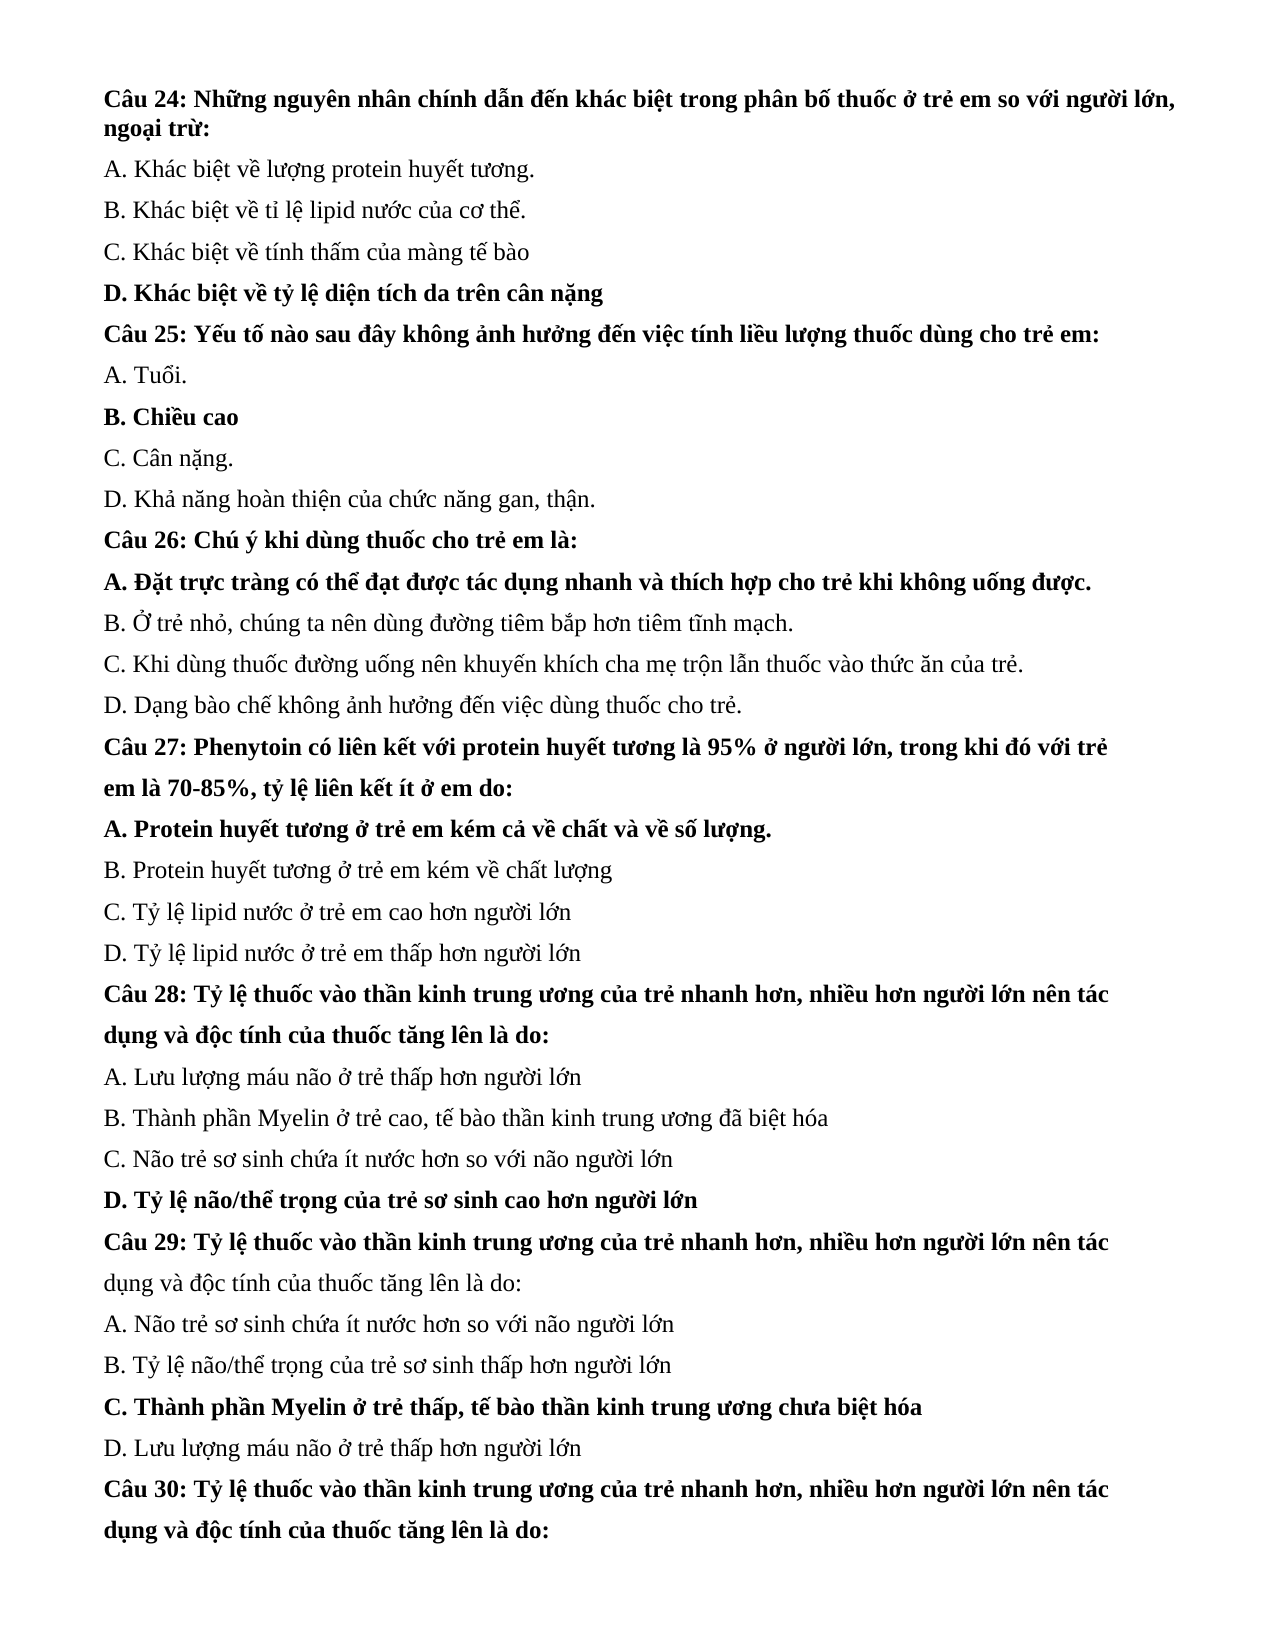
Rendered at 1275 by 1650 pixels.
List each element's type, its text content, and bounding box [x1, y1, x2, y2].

text B. Thành phần Myelin ở trẻ cao, tế bào thần kinh trung ương đã biệt hóa [103, 1103, 1181, 1132]
text Câu 24: Những nguyên nhân chính dẫn đến khác biệt trong phân bố thuốc ở trẻ em so với người lớn, ngoại trừ: [103, 84, 1181, 142]
text D. Khác biệt về tỷ lệ diện tích da trên cân nặng [103, 278, 1181, 307]
text Câu 29: Tỷ lệ thuốc vào thần kinh trung ương của trẻ nhanh hơn, nhiều hơn người lớn nên tác [103, 1227, 1181, 1256]
text D. Dạng bào chế không ảnh hưởng đến việc dùng thuốc cho trẻ. [103, 691, 1181, 719]
text Câu 26: Chú ý khi dùng thuốc cho trẻ em là: [103, 526, 1181, 554]
text B. Ở trẻ nhỏ, chúng ta nên dùng đường tiêm bắp hơn tiêm tĩnh mạch. [103, 608, 1181, 637]
text A. Khác biệt về lượng protein huyết tương. [103, 154, 1181, 183]
text C. Khác biệt về tính thấm của màng tế bào [103, 237, 1181, 266]
text D. Tỷ lệ lipid nước ở trẻ em thấp hơn người lớn [103, 938, 1181, 967]
text Câu 27: Phenytoin có liên kết với protein huyết tương là 95% ở người lớn, trong khi đó với trẻ [103, 732, 1181, 761]
text B. Tỷ lệ não/thể trọng của trẻ sơ sinh thấp hơn người lớn [103, 1351, 1181, 1379]
text B. Chiều cao [103, 402, 1181, 431]
text D. Khả năng hoàn thiện của chức năng gan, thận. [103, 484, 1181, 513]
text em là 70-85%, tỷ lệ liên kết ít ở em do: [103, 773, 1181, 802]
text C. Tỷ lệ lipid nước ở trẻ em cao hơn người lớn [103, 897, 1181, 926]
text C. Não trẻ sơ sinh chứa ít nước hơn so với não người lớn [103, 1144, 1181, 1173]
text B. Protein huyết tương ở trẻ em kém về chất lượng [103, 856, 1181, 884]
text A. Tuổi. [103, 361, 1181, 389]
text Câu 28: Tỷ lệ thuốc vào thần kinh trung ương của trẻ nhanh hơn, nhiều hơn người lớn nên tác [103, 979, 1181, 1008]
text D. Tỷ lệ não/thể trọng của trẻ sơ sinh cao hơn người lớn [103, 1186, 1181, 1214]
text dụng và độc tính của thuốc tăng lên là do: [103, 1516, 1181, 1544]
text A. Lưu lượng máu não ở trẻ thấp hơn người lớn [103, 1062, 1181, 1091]
text A. Protein huyết tương ở trẻ em kém cả về chất và về số lượng. [103, 814, 1181, 843]
text Câu 30: Tỷ lệ thuốc vào thần kinh trung ương của trẻ nhanh hơn, nhiều hơn người lớn nên tác [103, 1474, 1181, 1503]
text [103, 1433, 1181, 1462]
text C. Khi dùng thuốc đường uống nên khuyến khích cha mẹ trộn lẫn thuốc vào thức ăn của trẻ. [103, 649, 1181, 678]
text A. Đặt trực tràng có thể đạt được tác dụng nhanh và thích hợp cho trẻ khi không uống được. [103, 567, 1181, 596]
text C. Cân nặng. [103, 443, 1181, 472]
text A. Não trẻ sơ sinh chứa ít nước hơn so với não người lớn [103, 1309, 1181, 1338]
text dụng và độc tính của thuốc tăng lên là do: [103, 1268, 1181, 1297]
text C. Thành phần Myelin ở trẻ thấp, tế bào thần kinh trung ương chưa biệt hóa [103, 1392, 1181, 1421]
text B. Khác biệt về tỉ lệ lipid nước của cơ thể. [103, 196, 1181, 224]
text dụng và độc tính của thuốc tăng lên là do: [103, 1021, 1181, 1049]
text Câu 25: Yếu tố nào sau đây không ảnh hưởng đến việc tính liều lượng thuốc dùng cho trẻ em: [103, 319, 1181, 348]
